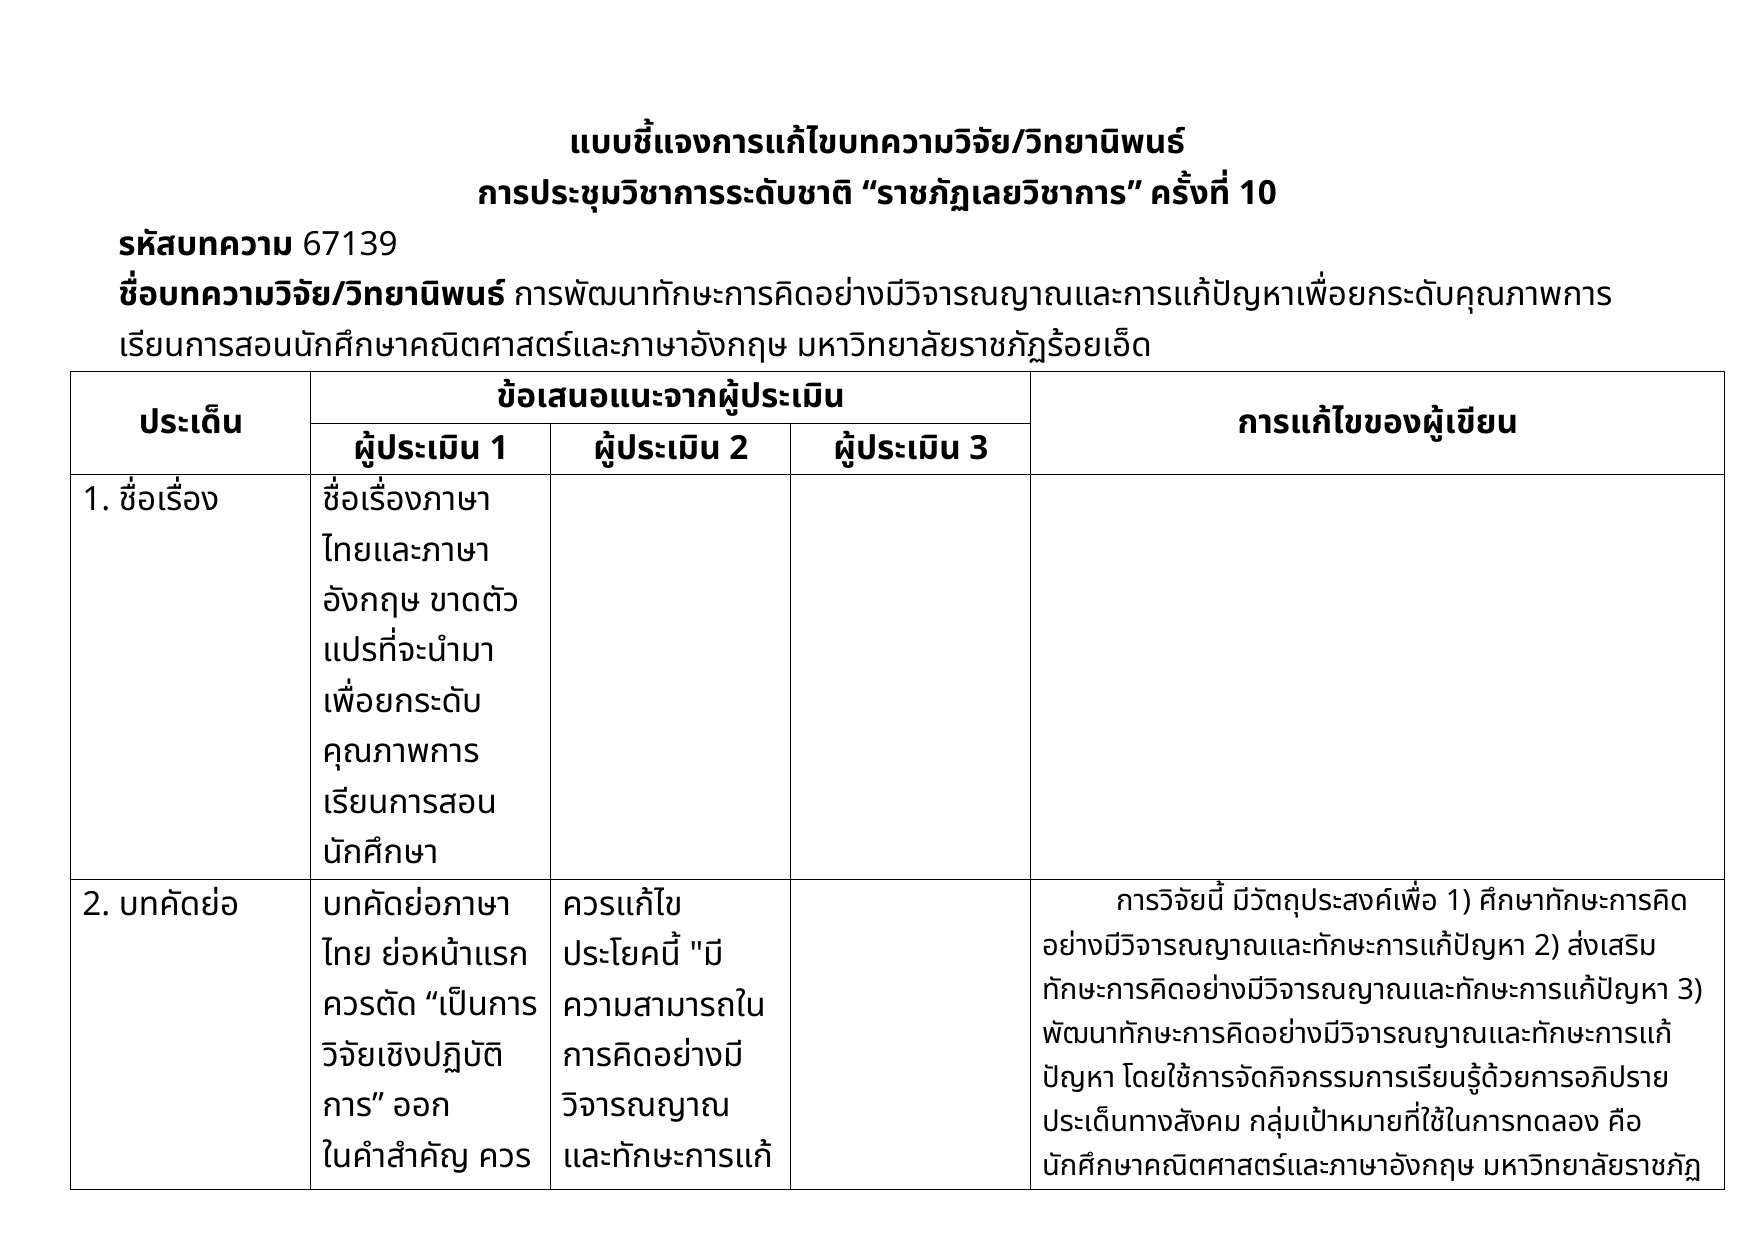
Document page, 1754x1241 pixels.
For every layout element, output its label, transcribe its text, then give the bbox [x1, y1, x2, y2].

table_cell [551, 880, 790, 1189]
table_cell ชื่อเรื่องภาษาไทยและภาษาอังกฤษ ขาดตัวแปรที่จะนำมาเพื่อยกระดับคุณภาพการเรียนการสอนนักศึกษา [311, 475, 550, 878]
table_header ประเด็น [71, 372, 310, 474]
table_cell [551, 475, 790, 878]
table_cell 1. ชื่อเรื่อง [71, 475, 310, 878]
table_cell [791, 475, 1030, 878]
text การประชุมวิชาการระดับชาติ “ราชภัฏเลยวิชาการ” ครั้งที่ 10 [118, 169, 1636, 219]
table_header การแก้ไขของผู้เขียน [1031, 372, 1724, 474]
text รหัสบทความ 67139 [118, 219, 1674, 270]
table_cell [1031, 880, 1724, 1189]
table_cell ผู้ประเมิน 2 [551, 424, 790, 474]
table_cell ผู้ประเมิน 1 [311, 424, 550, 474]
table_cell 2. บทคัดย่อ [71, 880, 310, 1189]
text แบบชี้แจงการแก้ไขบทความวิจัย/วิทยานิพนธ์ [118, 118, 1636, 169]
table_cell [791, 880, 1030, 1189]
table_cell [311, 880, 550, 1189]
table_cell ผู้ประเมิน 3 [791, 424, 1030, 474]
table_header ข้อเสนอแนะจากผู้ประเมิน [311, 372, 1030, 422]
table_cell [1031, 475, 1724, 878]
text ชื่อบทความวิจัย/วิทยานิพนธ์ การพัฒนาทักษะการคิดอย่างมีวิจารณญาณและการแก้ปัญหาเพื่อยกระดับคุณภาพการเรียนการสอนนักศึกษาคณิตศาสตร์และภาษาอังกฤษ มหาวิทยาลัยราชภัฏร้อยเอ็ด [118, 270, 1636, 371]
